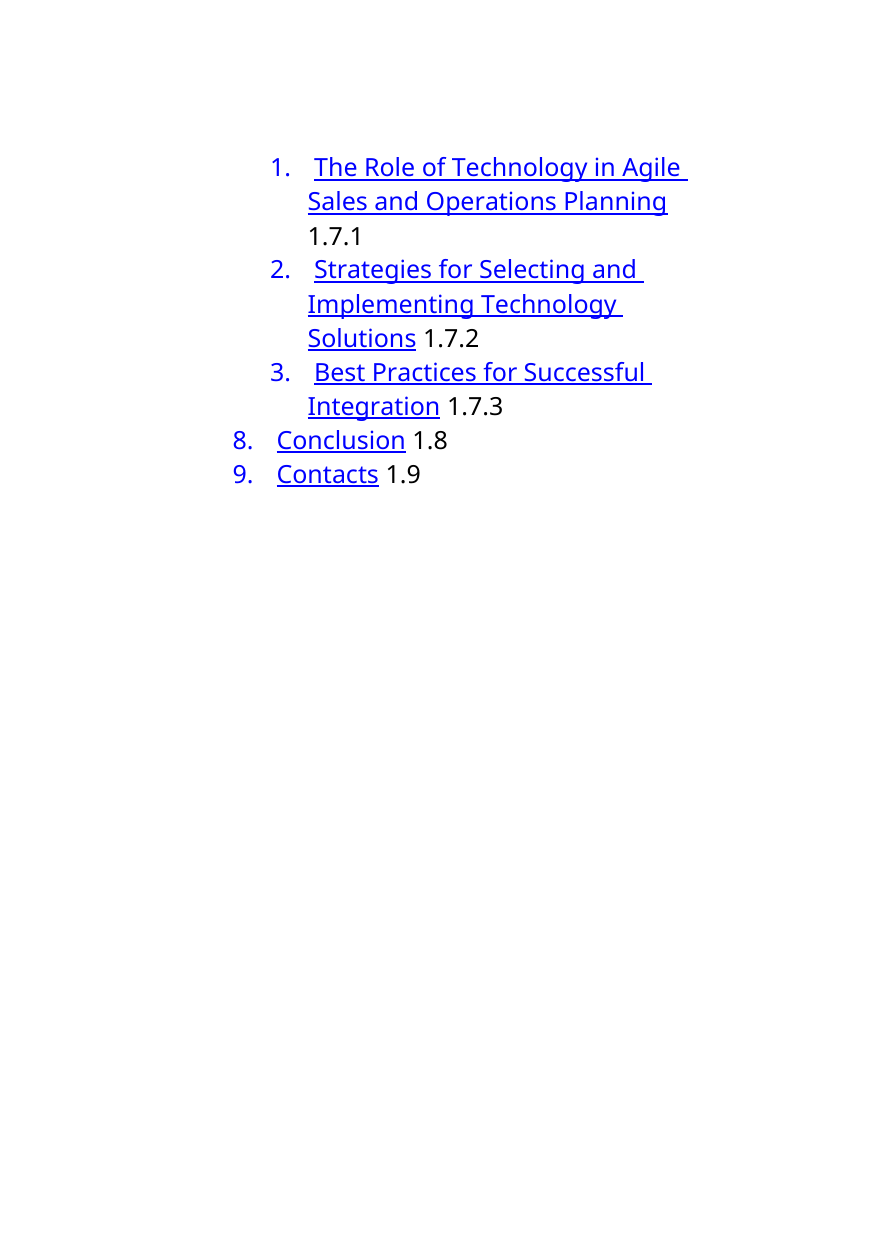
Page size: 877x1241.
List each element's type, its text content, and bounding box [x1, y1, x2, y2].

list Best Practices for Successful Integration 1.7.3 [270, 354, 727, 422]
list Strategies for Selecting and Implementing Technology Solutions 1.7.2 [270, 252, 727, 354]
list Conclusion 1.8 [232, 422, 727, 457]
list The Role of Technology in Agile Sales and Operations Planning 1.7.1 [270, 150, 727, 252]
list Contacts 1.9 [232, 457, 727, 491]
